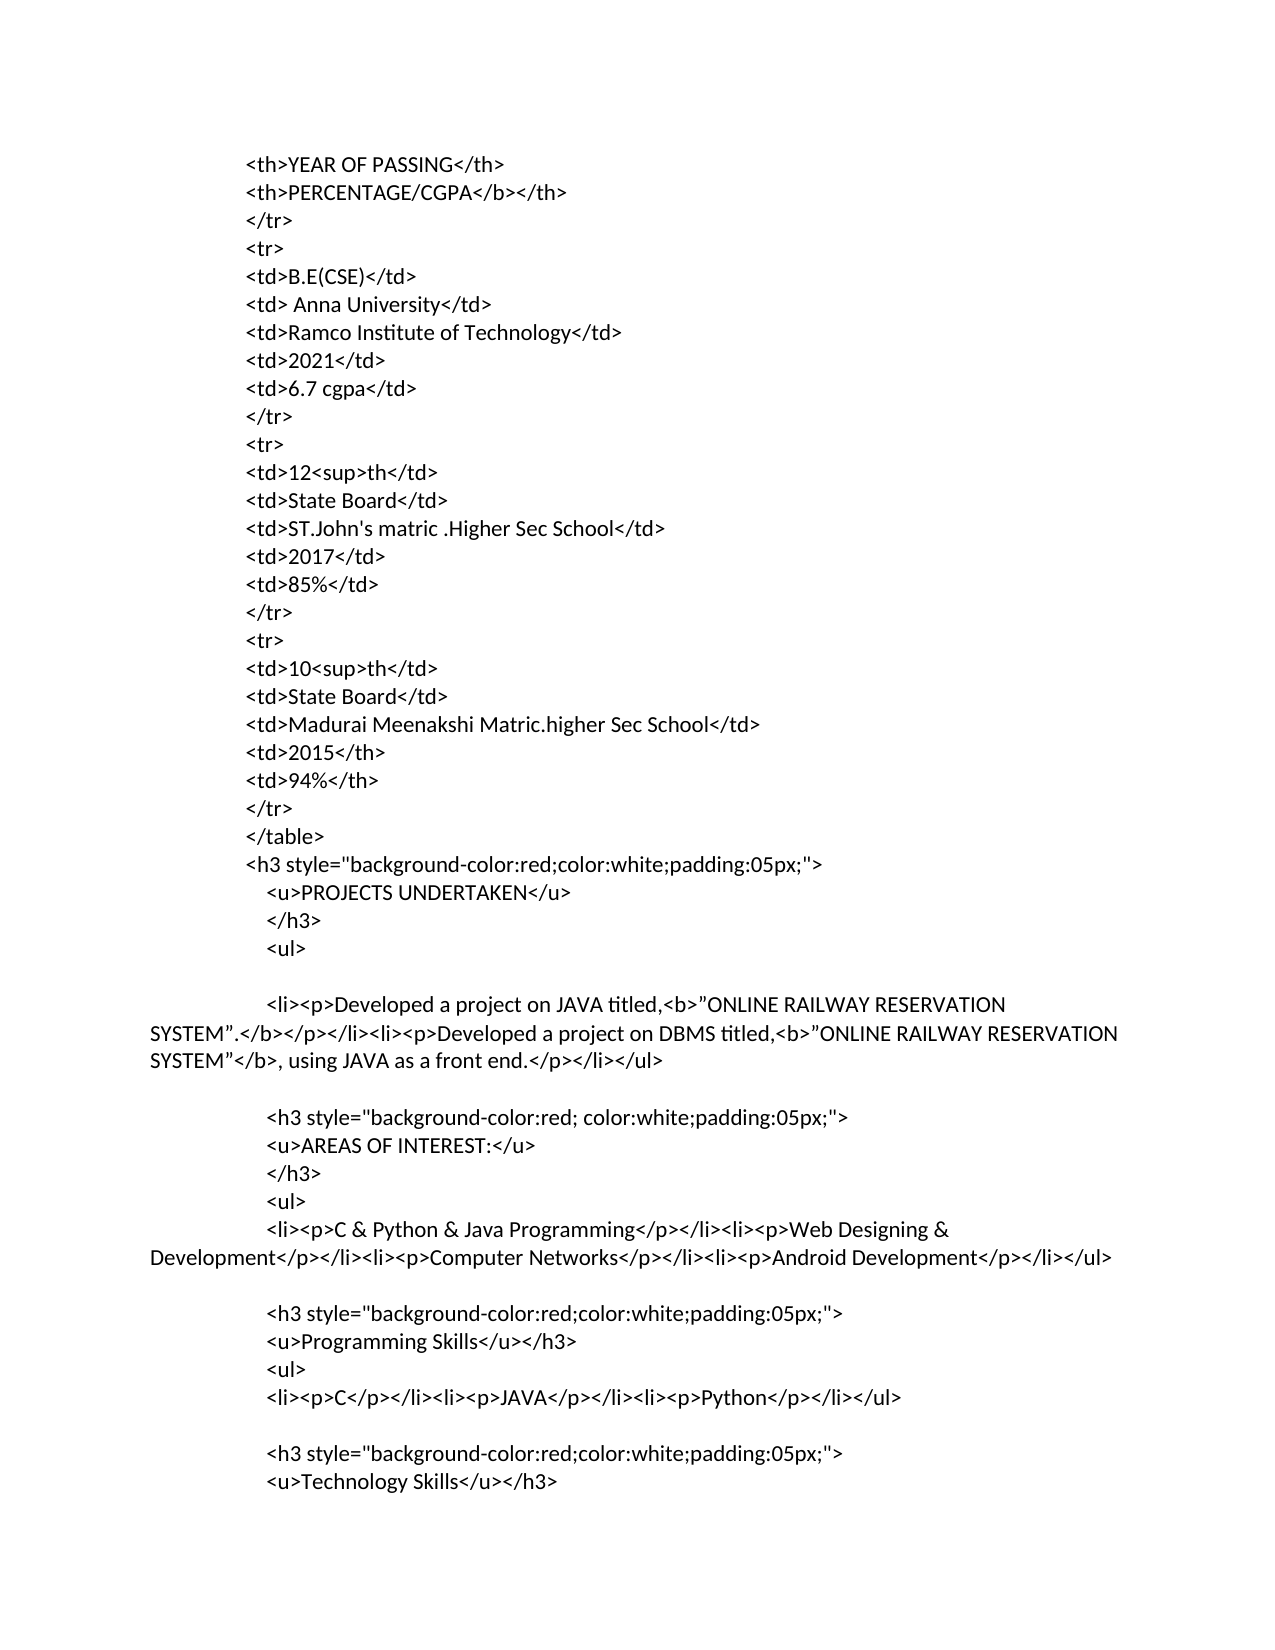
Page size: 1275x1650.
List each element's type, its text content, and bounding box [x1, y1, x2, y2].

text <td>6.7 cgpa</td> [150, 374, 1125, 402]
text <td>B.E(CSE)</td> [150, 262, 1125, 290]
text <td>ST.John's matric .Higher Sec School</td> [150, 514, 1125, 542]
text <th>PERCENTAGE/CGPA</b></th> [150, 178, 1125, 206]
text </tr> [150, 206, 1125, 234]
text <td>10<sup>th</td> [150, 654, 1125, 682]
text <tr> [150, 626, 1125, 654]
text <u>AREAS OF INTEREST:</u> [150, 1131, 1125, 1159]
text <td>Ramco Institute of Technology</td> [150, 318, 1125, 346]
text <ul> [150, 1355, 1125, 1383]
text <h3 style="background-color:red;color:white;padding:05px;"> [150, 851, 1125, 878]
text <u>Programming Skills</u></h3> [150, 1327, 1125, 1355]
text <li><p>Developed a project on JAVA titled,<b>”ONLINE RAILWAY RESERVATION SYSTEM”.</b></p></li><li><p>Developed a project on DBMS titled,<b>”ONLINE RAILWAY RESERVATION SYSTEM”</b>, using JAVA as a front end.</p></li></ul> [150, 991, 1125, 1075]
text </tr> [150, 402, 1125, 430]
text <td>12<sup>th</td> [150, 458, 1125, 486]
text <td>State Board</td> [150, 486, 1125, 514]
text </tr> [150, 598, 1125, 626]
text <td> Anna University</td> [150, 290, 1125, 318]
text <ul> [150, 1187, 1125, 1215]
text <li><p>C & Python & Java Programming</p></li><li><p>Web Designing & Development</p></li><li><p>Computer Networks</p></li><li><p>Android Development</p></li></ul> [150, 1215, 1125, 1271]
text <tr> [150, 430, 1125, 458]
text <u>PROJECTS UNDERTAKEN</u> [150, 878, 1125, 907]
text <h3 style="background-color:red;color:white;padding:05px;"> [150, 1439, 1125, 1467]
text <li><p>C</p></li><li><p>JAVA</p></li><li><p>Python</p></li></ul> [150, 1383, 1125, 1411]
text <ul> [150, 934, 1125, 963]
text </h3> [150, 907, 1125, 934]
text <td>Madurai Meenakshi Matric.higher Sec School</td> [150, 710, 1125, 738]
text <td>85%</td> [150, 570, 1125, 598]
text <h3 style="background-color:red; color:white;padding:05px;"> [150, 1103, 1125, 1131]
text <td>State Board</td> [150, 682, 1125, 710]
text </h3> [150, 1159, 1125, 1187]
text <tr> [150, 234, 1125, 262]
text </tr> [150, 794, 1125, 822]
text <th>YEAR OF PASSING</th> [150, 150, 1125, 178]
text <h3 style="background-color:red;color:white;padding:05px;"> [150, 1299, 1125, 1327]
text <td>2021</td> [150, 346, 1125, 374]
text <td>94%</th> [150, 766, 1125, 794]
text <u>Technology Skills</u></h3> [150, 1467, 1125, 1495]
text <td>2015</th> [150, 738, 1125, 766]
text <td>2017</td> [150, 542, 1125, 570]
text </table> [150, 822, 1125, 851]
